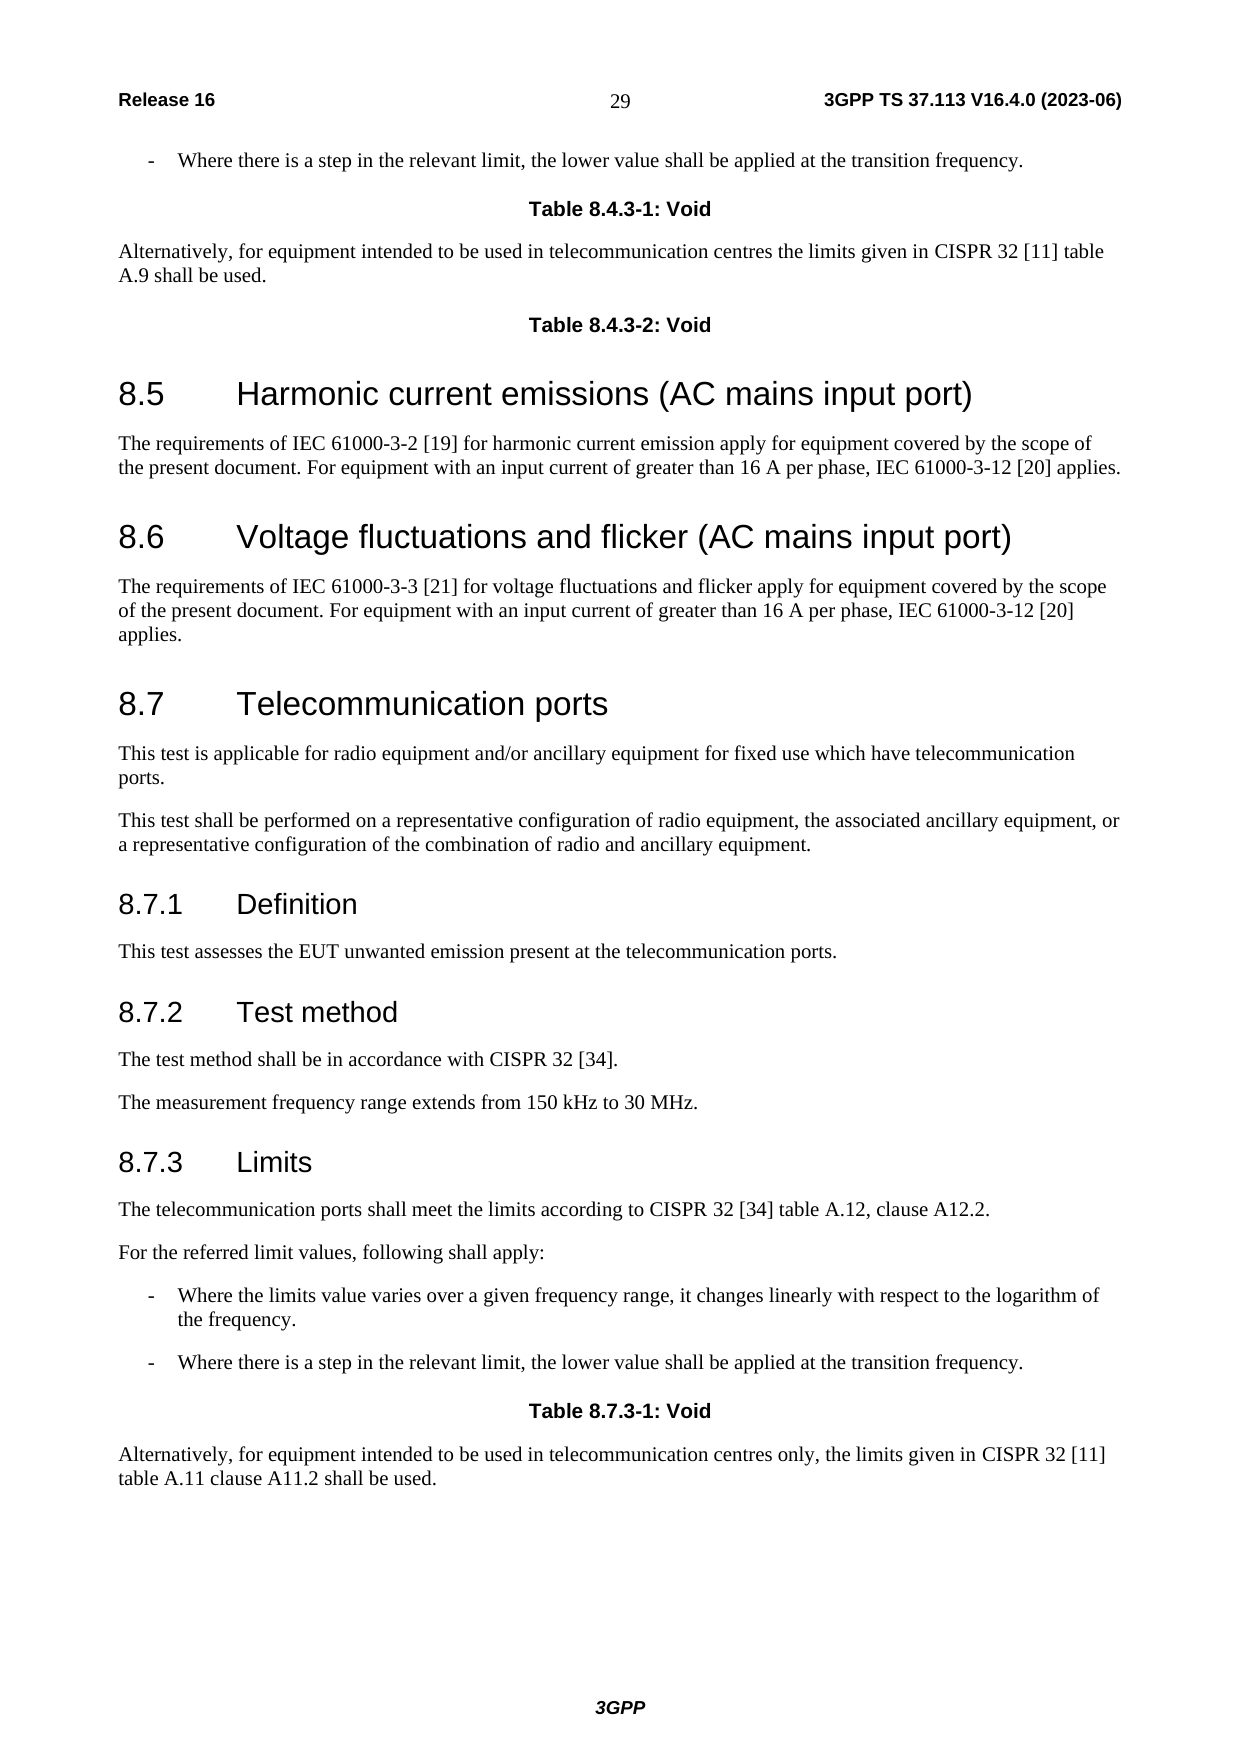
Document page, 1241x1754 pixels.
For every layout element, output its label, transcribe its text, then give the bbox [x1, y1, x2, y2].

text - Where the limits value varies over a given frequency range, it changes linearly with respect to the logarithm of the frequency. [148, 1283, 1122, 1331]
text The measurement frequency range extends from 150 kHz to 30 MHz. [118, 1090, 1122, 1114]
text Table 8.7.3-1: Void [118, 1399, 1122, 1423]
text The test method shall be in accordance with CISPR 32 [34]. [118, 1047, 1122, 1071]
text This test shall be performed on a representative configuration of radio equipment, the associated ancillary equipment, or a representative configuration of the combination of radio and ancillary equipment. [118, 808, 1122, 856]
text This test is applicable for radio equipment and/or ancillary equipment for fixed use which have telecommunication ports. [118, 741, 1122, 789]
subtitle 8.6 Voltage fluctuations and flicker (AC mains input port) [118, 517, 1122, 555]
text For the referred limit values, following shall apply: [118, 1240, 1122, 1264]
text The requirements of IEC 61000-3-2 [19] for harmonic current emission apply for equipment covered by the scope of the present document. For equipment with an input current of greater than 16 A per phase, IEC 61000-3-12 [20] applies. [118, 431, 1122, 479]
subtitle 8.7.1 Definition [118, 887, 1122, 921]
text Table 8.4.3-1: Void [118, 197, 1122, 221]
subtitle 8.7.2 Test method [118, 994, 1122, 1028]
text Alternatively, for equipment intended to be used in telecommunication centres the limits given in CISPR 32 [11] table A.9 shall be used. [118, 239, 1122, 287]
subtitle 8.5 Harmonic current emissions (AC mains input port) [118, 374, 1122, 412]
text The telecommunication ports shall meet the limits according to CISPR 32 [34] table A.12, clause A12.2. [118, 1197, 1122, 1221]
text Table 8.4.3-2: Void [118, 312, 1122, 336]
text Alternatively, for equipment intended to be used in telecommunication centres only, the limits given in CISPR 32 [11] table A.11 clause A11.2 shall be used. [118, 1442, 1122, 1490]
text This test assesses the EUT unwanted emission present at the telecommunication ports. [118, 939, 1122, 963]
text The requirements of IEC 61000-3-3 [21] for voltage fluctuations and flicker apply for equipment covered by the scope of the present document. For equipment with an input current of greater than 16 A per phase, IEC 61000-3-12 [20] applies. [118, 574, 1122, 646]
subtitle 8.7.3 Limits [118, 1145, 1122, 1178]
text - Where there is a step in the relevant limit, the lower value shall be applied at the transition frequency. [148, 147, 1122, 172]
text - Where there is a step in the relevant limit, the lower value shall be applied at the transition frequency. [148, 1350, 1122, 1374]
subtitle 8.7 Telecommunication ports [118, 683, 1122, 722]
